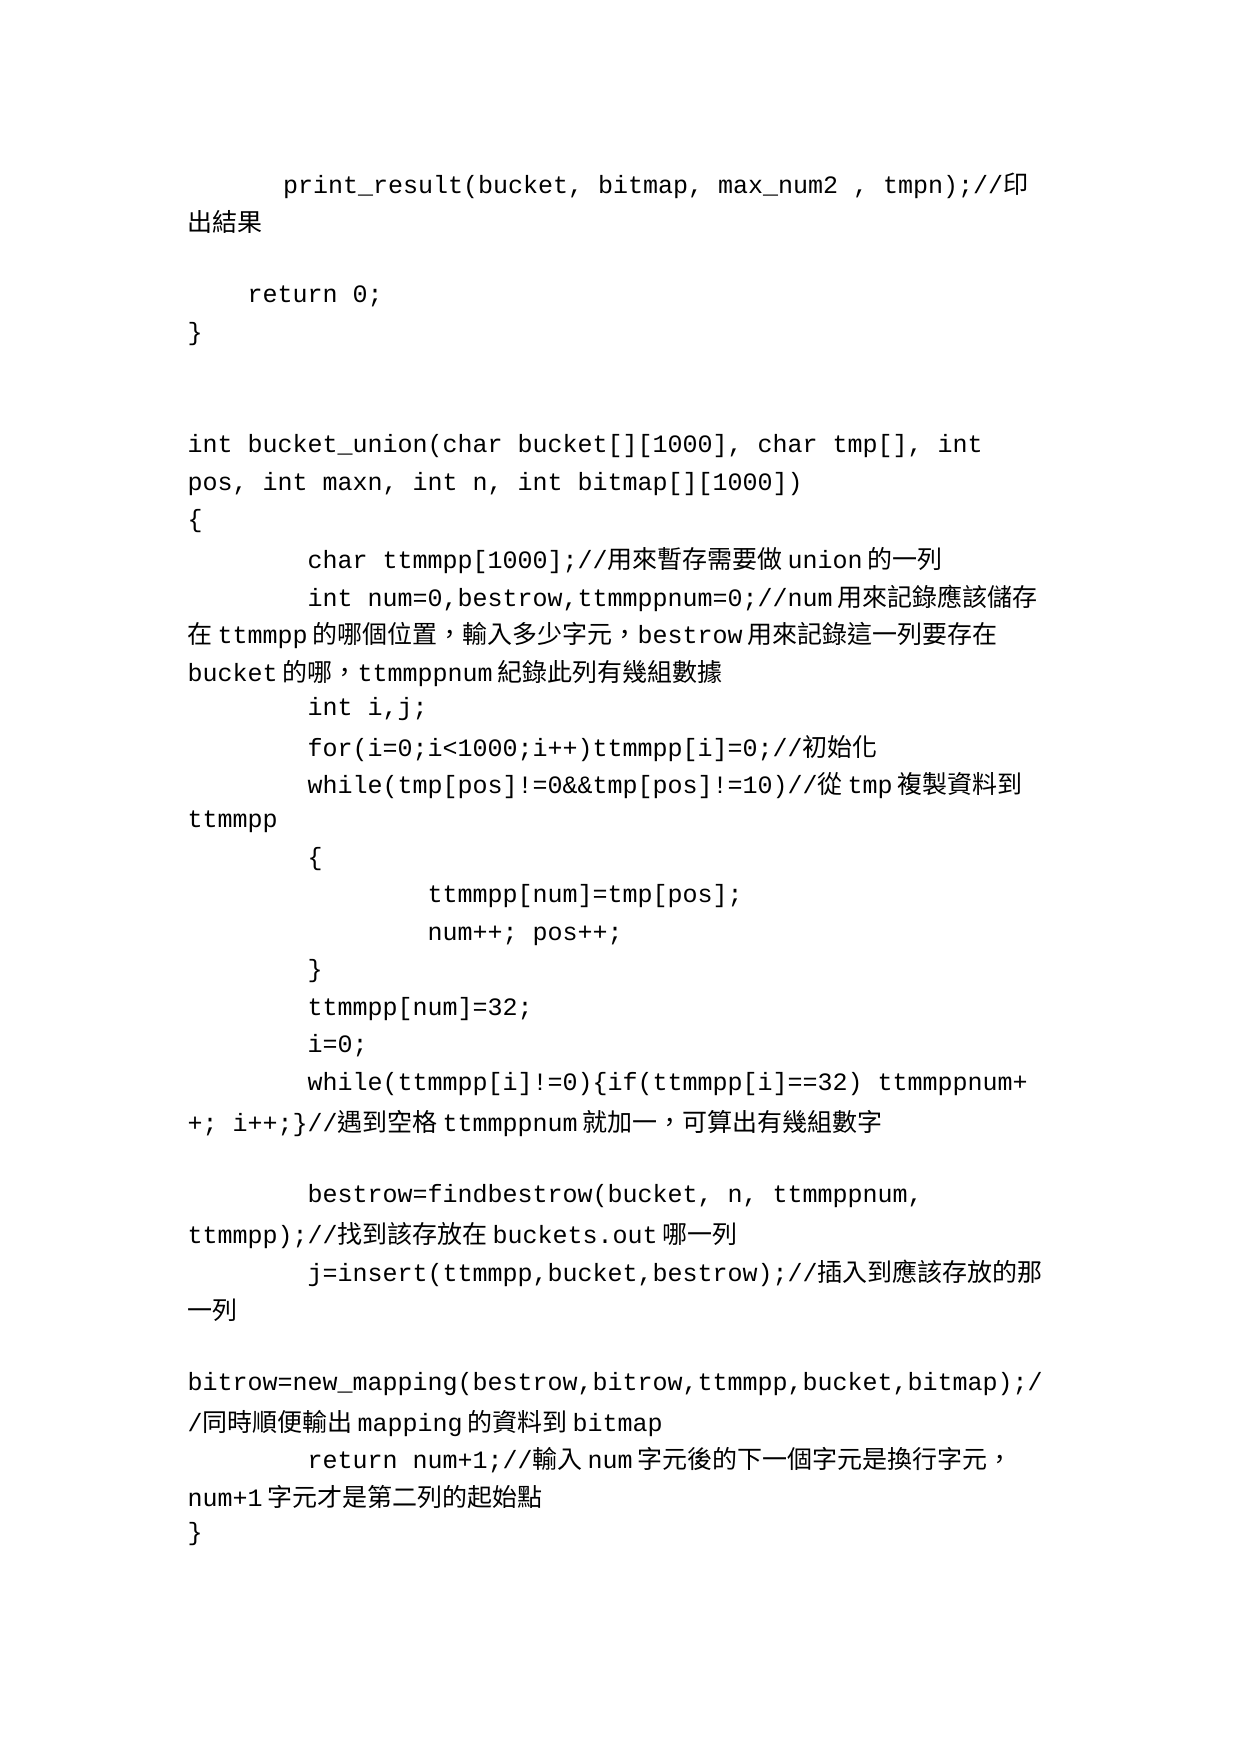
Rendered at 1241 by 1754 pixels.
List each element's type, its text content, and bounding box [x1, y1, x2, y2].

text } [187, 1514, 1053, 1552]
text print_result(bucket, bitmap, max_num2 , tmpn);//印出結果 [187, 164, 1053, 239]
text } [187, 314, 1053, 352]
text char ttmmpp[1000];//用來暫存需要做union的一列 [187, 539, 1053, 577]
text j=insert(ttmmpp,bucket,bestrow);//插入到應該存放的那一列 [187, 1252, 1053, 1327]
text int num=0,bestrow,ttmmppnum=0;//num用來記錄應該儲存在ttmmpp的哪個位置，輸入多少字元，bestrow用來記錄這一列要存在bucket的哪，ttmmppnum紀錄此列有幾組數據 [187, 577, 1053, 689]
text while(ttmmpp[i]!=0){if(ttmmpp[i]==32) ttmmppnum++; i++;}//遇到空格ttmmppnum就加一，可算出有幾組數字 [187, 1064, 1053, 1139]
text while(tmp[pos]!=0&&tmp[pos]!=10)//從tmp複製資料到ttmmpp [187, 764, 1053, 839]
text return 0; [187, 277, 1053, 314]
text int i,j; [187, 689, 1053, 727]
text bitrow=new_mapping(bestrow,bitrow,ttmmpp,bucket,bitmap);//同時順便輸出mapping的資料到bitmap [187, 1327, 1053, 1439]
text } [187, 952, 1053, 989]
text { [187, 839, 1053, 877]
text for(i=0;i<1000;i++)ttmmpp[i]=0;//初始化 [187, 727, 1053, 764]
text num++; pos++; [187, 914, 1053, 952]
text return num+1;//輸入num字元後的下一個字元是換行字元，num+1字元才是第二列的起始點 [187, 1439, 1053, 1514]
text ttmmpp[num]=tmp[pos]; [187, 877, 1053, 914]
text ttmmpp[num]=32; [187, 989, 1053, 1027]
text { [187, 502, 1053, 539]
text bestrow=findbestrow(bucket, n, ttmmppnum, ttmmpp);//找到該存放在buckets.out哪一列 [187, 1177, 1053, 1252]
text int bucket_union(char bucket[][1000], char tmp[], int pos, int maxn, int n, int bitmap[][1000]) [187, 427, 1053, 502]
text i=0; [187, 1027, 1053, 1064]
